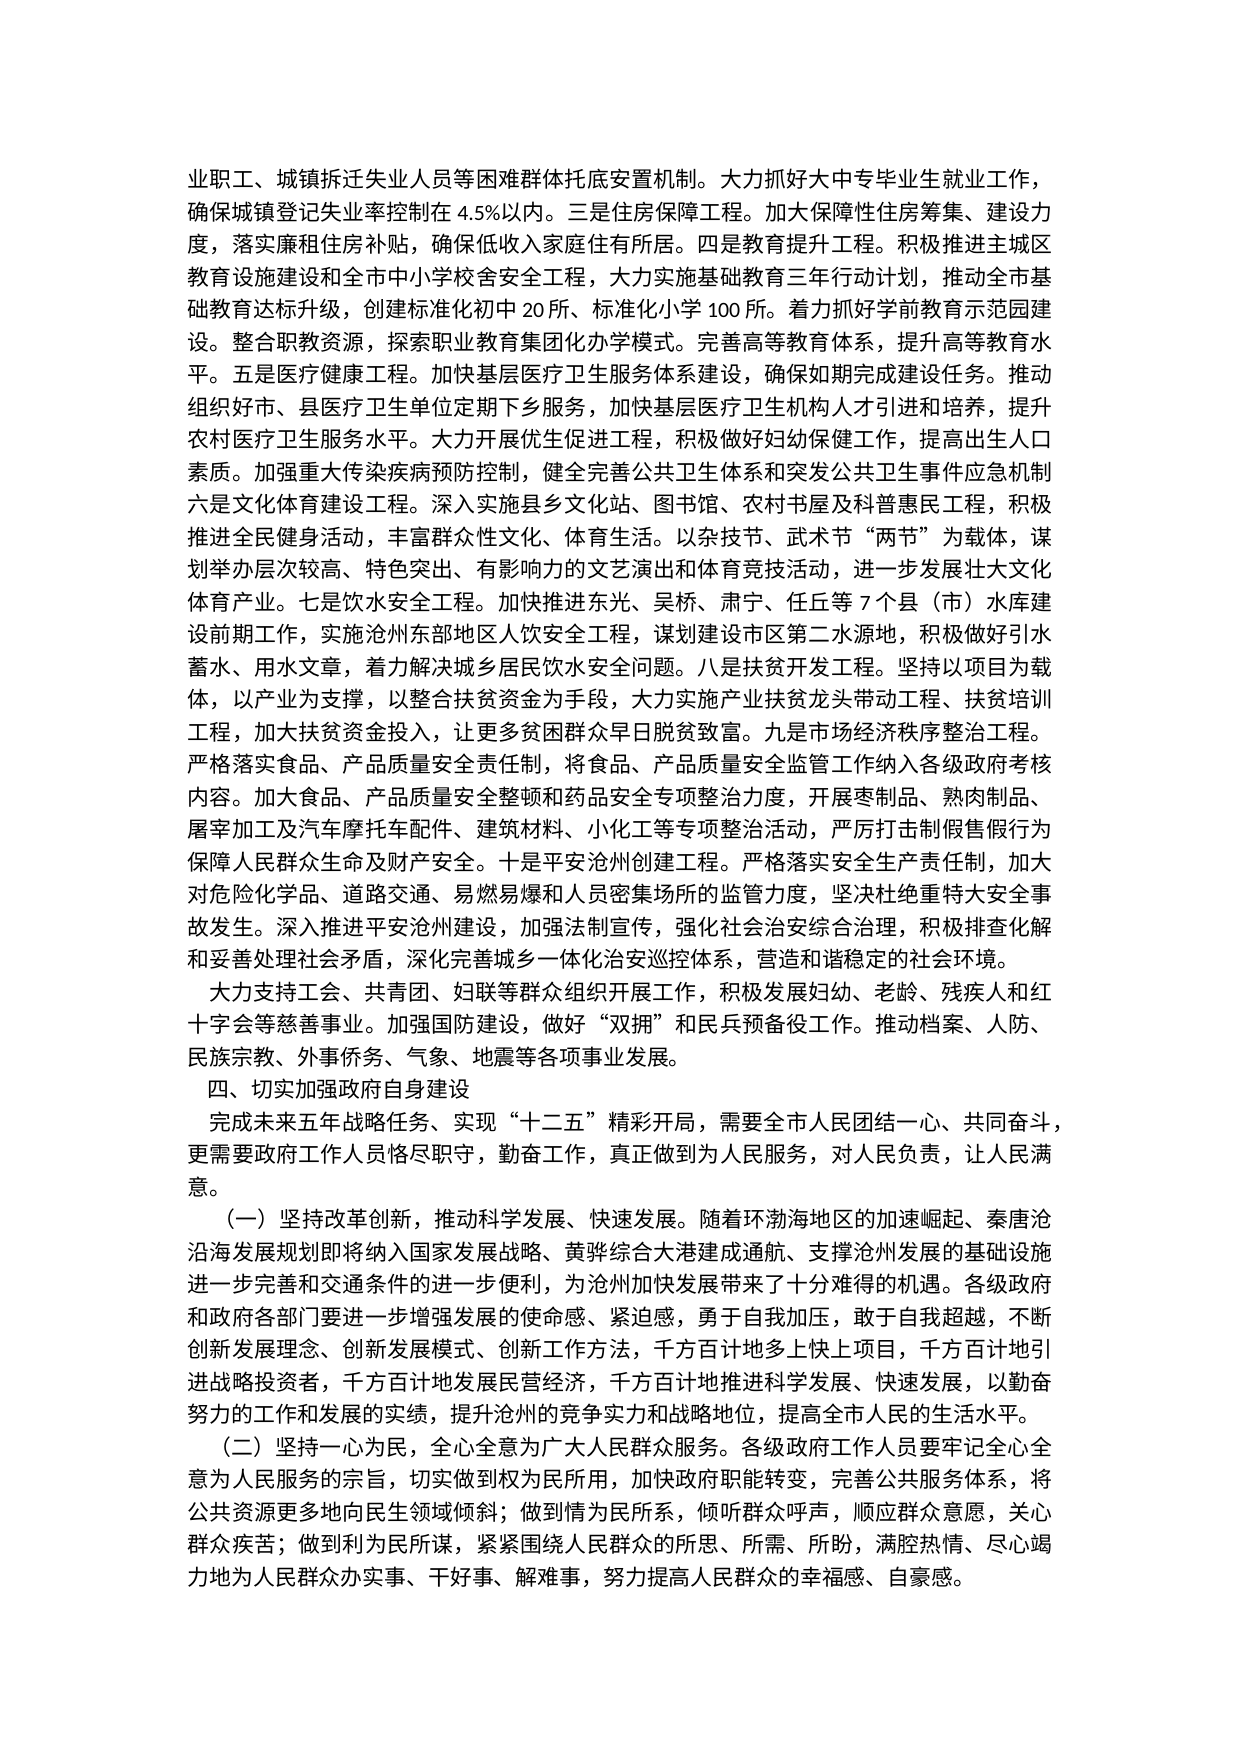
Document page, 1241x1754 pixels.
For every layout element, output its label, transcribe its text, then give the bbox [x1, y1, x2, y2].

text 四、切实加强政府自身建设 [187, 1072, 1053, 1104]
text 大力支持工会、共青团、妇联等群众组织开展工作，积极发展妇幼、老龄、残疾人和红十字会等慈善事业。加强国防建设，做好“双拥”和民兵预备役工作。推动档案、人防、民族宗教、外事侨务、气象、地震等各项事业发展。 [187, 974, 1053, 1072]
text （二）坚持一心为民，全心全意为广大人民群众服务。各级政府工作人员要牢记全心全意为人民服务的宗旨，切实做到权为民所用，加快政府职能转变，完善公共服务体系，将公共资源更多地向民生领域倾斜；做到情为民所系，倾听群众呼声，顺应群众意愿，关心群众疾苦；做到利为民所谋，紧紧围绕人民群众的所思、所需、所盼，满腔热情、尽心竭力地为人民群众办实事、干好事、解难事，努力提高人民群众的幸福感、自豪感。 [187, 1429, 1053, 1592]
text 完成未来五年战略任务、实现“十二五”精彩开局，需要全市人民团结一心、共同奋斗，更需要政府工作人员恪尽职守，勤奋工作，真正做到为人民服务，对人民负责，让人民满意。 [187, 1104, 1053, 1202]
text （一）坚持改革创新，推动科学发展、快速发展。随着环渤海地区的加速崛起、秦唐沧沿海发展规划即将纳入国家发展战略、黄骅综合大港建成通航、支撑沧州发展的基础设施进一步完善和交通条件的进一步便利，为沧州加快发展带来了十分难得的机遇。各级政府和政府各部门要进一步增强发展的使命感、紧迫感，勇于自我加压，敢于自我超越，不断创新发展理念、创新发展模式、创新工作方法，千方百计地多上快上项目，千方百计地引进战略投资者，千方百计地发展民营经济，千方百计地推进科学发展、快速发展，以勤奋努力的工作和发展的实绩，提升沧州的竞争实力和战略地位，提高全市人民的生活水平。 [187, 1202, 1053, 1429]
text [187, 162, 1053, 974]
